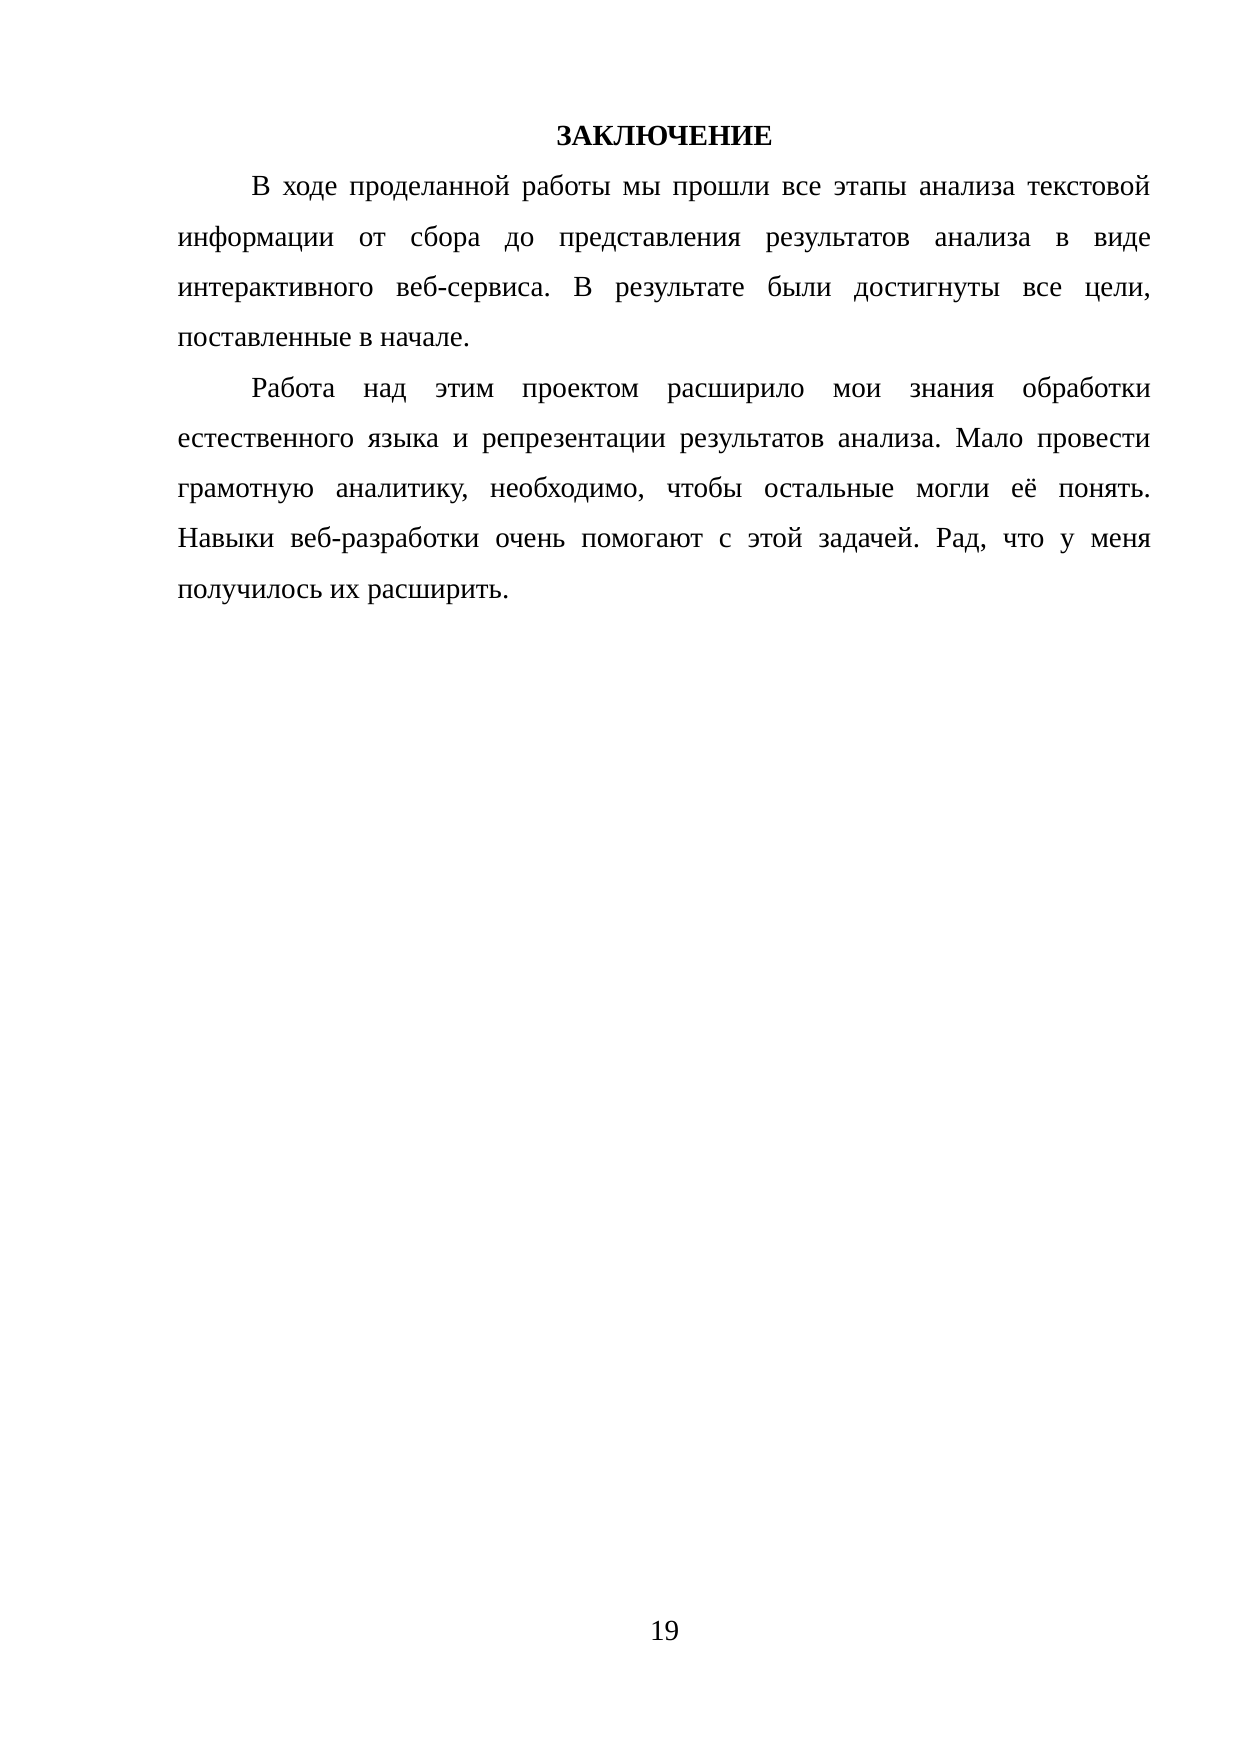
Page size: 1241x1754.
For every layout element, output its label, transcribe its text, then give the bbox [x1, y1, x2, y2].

text Работа над этим проектом расширило мои знания обработки естественного языка и репрезентации результатов анализа. Мало провести грамотную аналитику, необходимо, чтобы остальные могли её понять. Навыки веб-разработки очень помогают с этой задачей. Рад, что у меня получилось их расширить. [177, 370, 1152, 604]
text В ходе проделанной работы мы прошли все этапы анализа текстовой информации от сбора до представления результатов анализа в виде интерактивного веб-сервиса. В результате были достигнуты все цели, поставленные в начале. [177, 168, 1152, 353]
subtitle ЗАКЛЮЧЕНИЕ [177, 118, 1152, 152]
